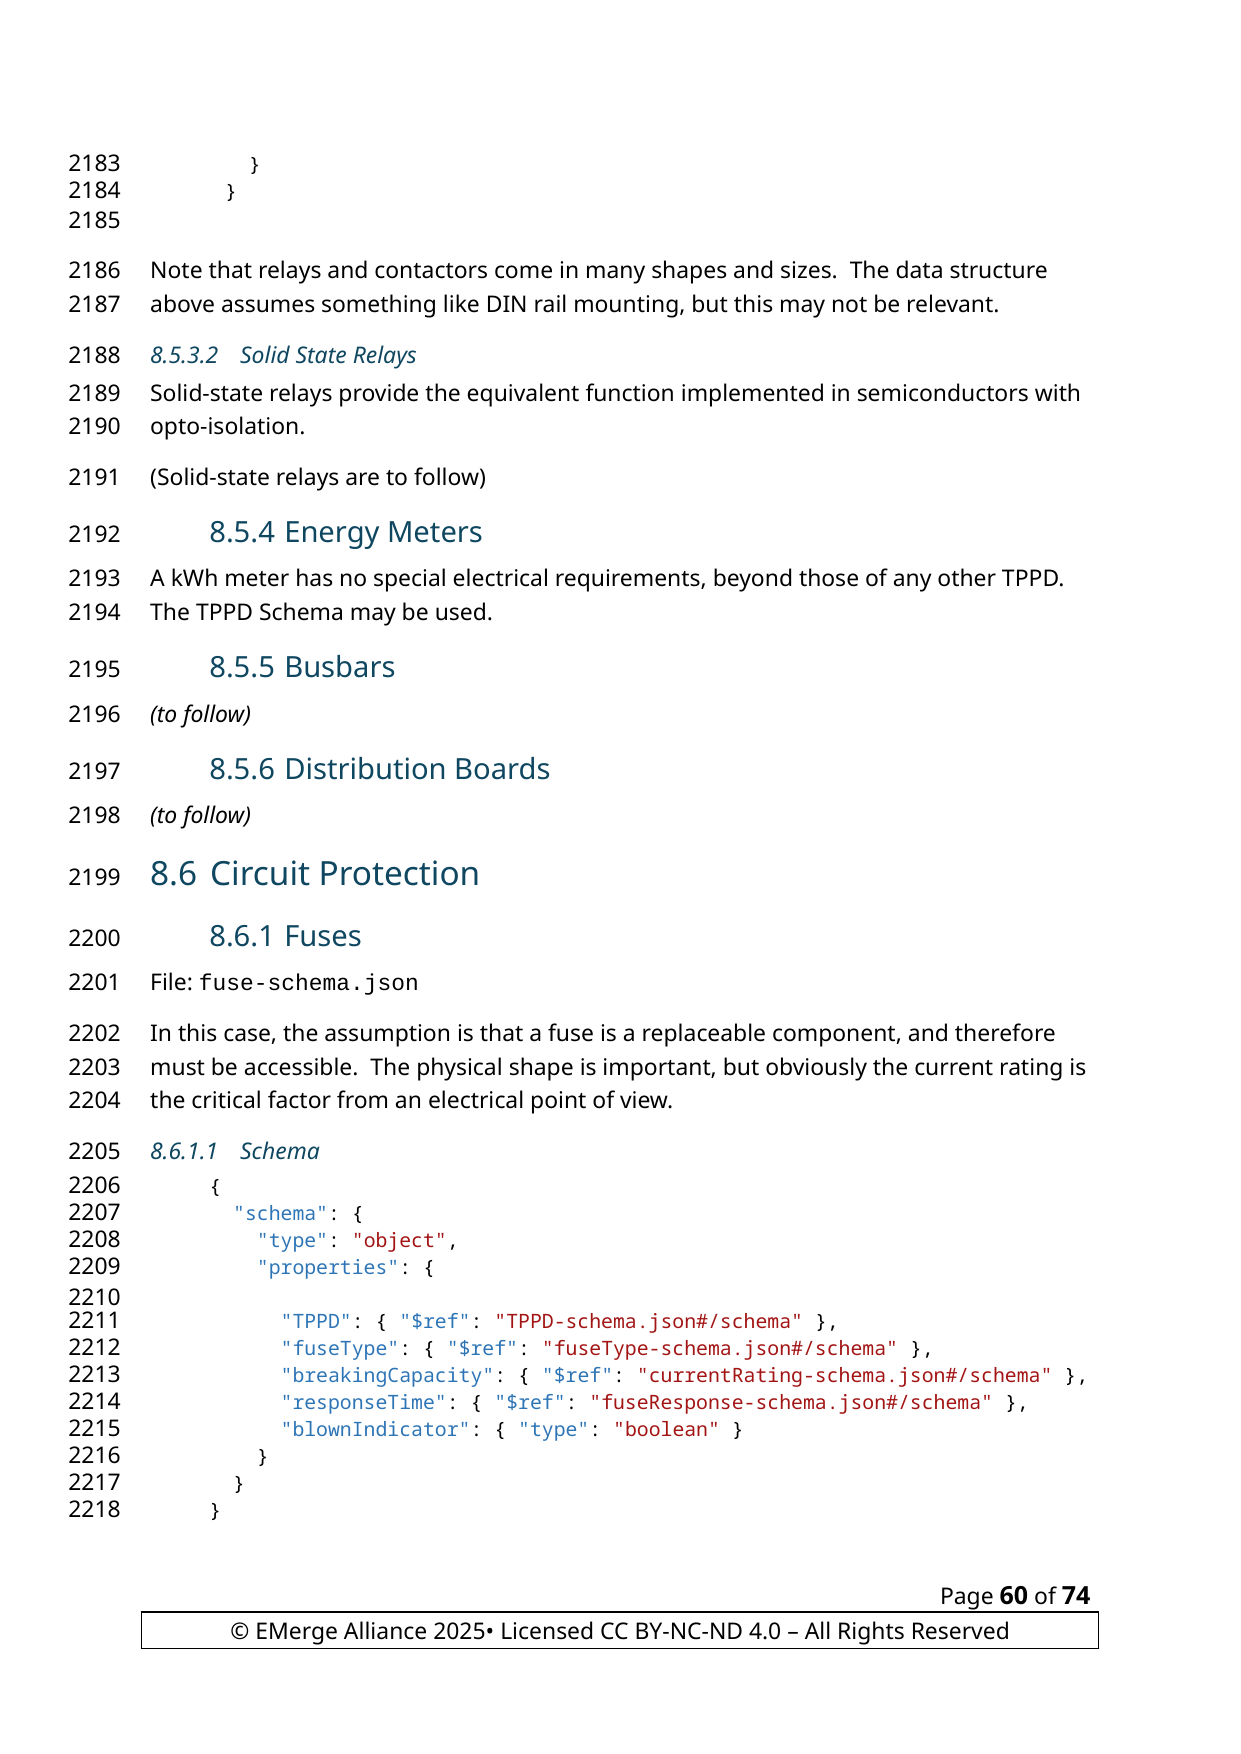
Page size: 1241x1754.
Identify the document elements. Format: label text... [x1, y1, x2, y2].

subtitle Distribution Boards [209, 748, 1090, 788]
text (Solid-state relays are to follow) [150, 461, 1090, 492]
subtitle Fuses [209, 915, 1090, 955]
text "breakingCapacity": { "$ref": "currentRating-schema.json#/schema" }, [209, 1361, 1090, 1388]
text { [209, 1173, 1090, 1199]
text } [209, 1469, 1090, 1496]
subtitle Circuit Protection [150, 849, 1090, 895]
text "responseTime": { "$ref": "fuseResponse-schema.json#/schema" }, [209, 1388, 1090, 1415]
subtitle Solid State Relays [150, 338, 1090, 370]
text "blownIndicator": { "type": "boolean" } [209, 1415, 1090, 1442]
text (to follow) [150, 799, 1090, 830]
text Note that relays and contactors come in many shapes and sizes. The data structure above assumes something like DIN rail mounting, but this may not be relevant. [150, 254, 1090, 319]
text } [209, 1442, 1090, 1469]
text } [209, 1496, 1090, 1523]
text A kWh meter has no special electrical requirements, beyond those of any other TPPD. The TPPD Schema may be used. [150, 562, 1090, 627]
text "type": "object", [209, 1227, 1090, 1253]
text "schema": { [209, 1199, 1090, 1227]
text } [225, 177, 1090, 204]
text } [225, 150, 1090, 177]
text In this case, the assumption is that a fuse is a replaceable component, and therefore must be accessible. The physical shape is important, but obviously the current rating is the critical factor from an electrical point of view. [150, 1017, 1090, 1116]
text "properties": { [209, 1253, 1090, 1281]
subtitle Schema [150, 1135, 1090, 1166]
text Solid-state relays provide the equivalent function implemented in semiconductors with opto-isolation. [150, 376, 1090, 441]
text "fuseType": { "$ref": "fuseType-schema.json#/schema" }, [209, 1334, 1090, 1361]
text File: fuse-schema.json [150, 966, 1090, 998]
text (to follow) [150, 697, 1090, 729]
subtitle Busbars [209, 646, 1090, 686]
text "TPPD": { "$ref": "TPPD-schema.json#/schema" }, [209, 1307, 1090, 1334]
subtitle Energy Meters [209, 511, 1090, 551]
